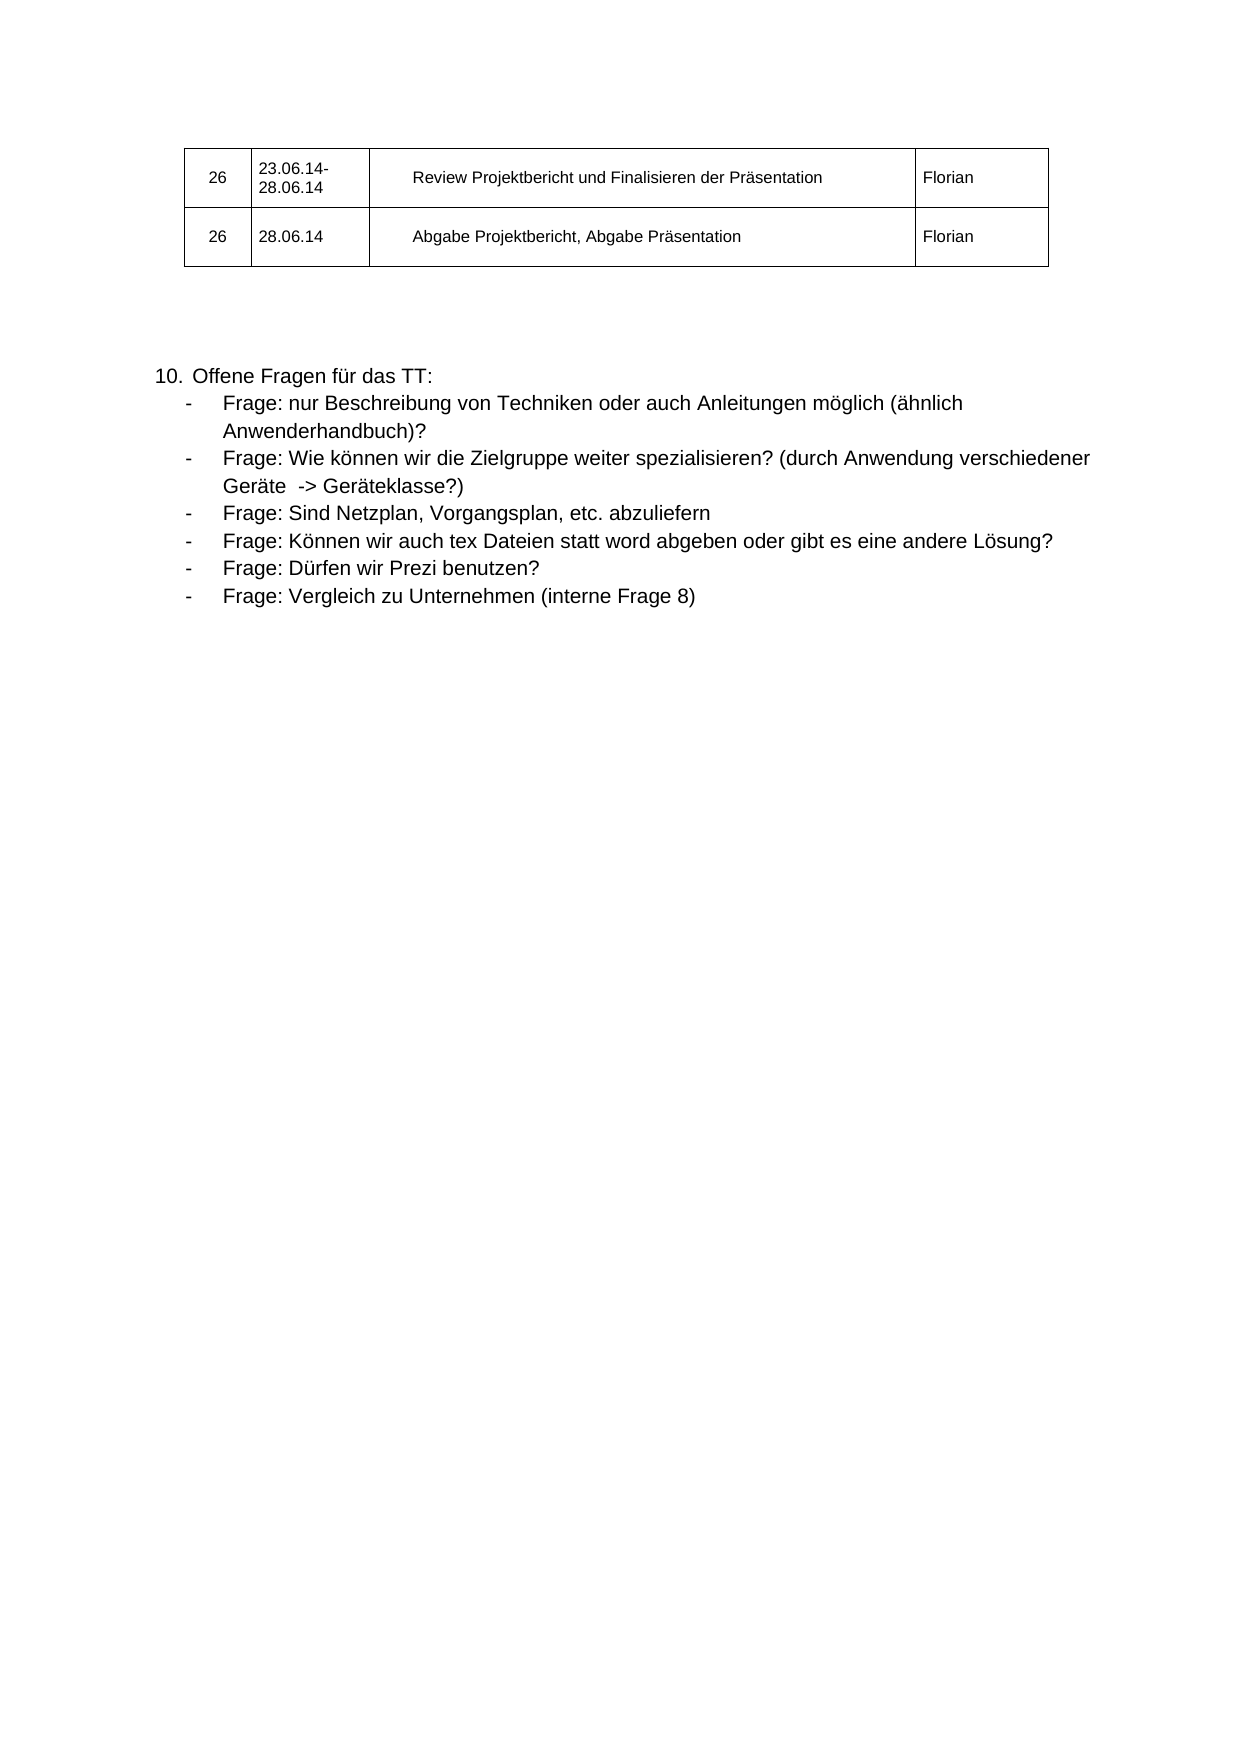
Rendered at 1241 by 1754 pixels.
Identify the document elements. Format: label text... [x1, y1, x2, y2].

table_cell 26 [185, 149, 251, 207]
list Offene Fragen für das TT: [154, 363, 1093, 387]
table_cell Florian [916, 149, 1048, 207]
list Frage: Dürfen wir Prezi benutzen? [185, 556, 1093, 580]
table_cell 23.06.14-28.06.14 [252, 149, 369, 207]
table_cell Review Projektbericht und Finalisieren der Präsentation [370, 149, 915, 207]
list Frage: Sind Netzplan, Vorgangsplan, etc. abzuliefern [185, 501, 1093, 525]
table_cell Florian [916, 208, 1048, 266]
list Frage: Wie können wir die Zielgruppe weiter spezialisieren? (durch Anwendung verschiedener Geräte -> Geräteklasse?) [185, 446, 1093, 497]
list Frage: Können wir auch tex Dateien statt word abgeben oder gibt es eine andere Lösung? [185, 528, 1093, 552]
list Frage: Vergleich zu Unternehmen (interne Frage 8) [185, 583, 1093, 607]
list Frage: nur Beschreibung von Techniken oder auch Anleitungen möglich (ähnlich Anwenderhandbuch)? [185, 391, 1093, 442]
table_cell 26 [185, 208, 251, 266]
table_cell 28.06.14 [252, 208, 369, 266]
table_cell Abgabe Projektbericht, Abgabe Präsentation [370, 208, 915, 266]
